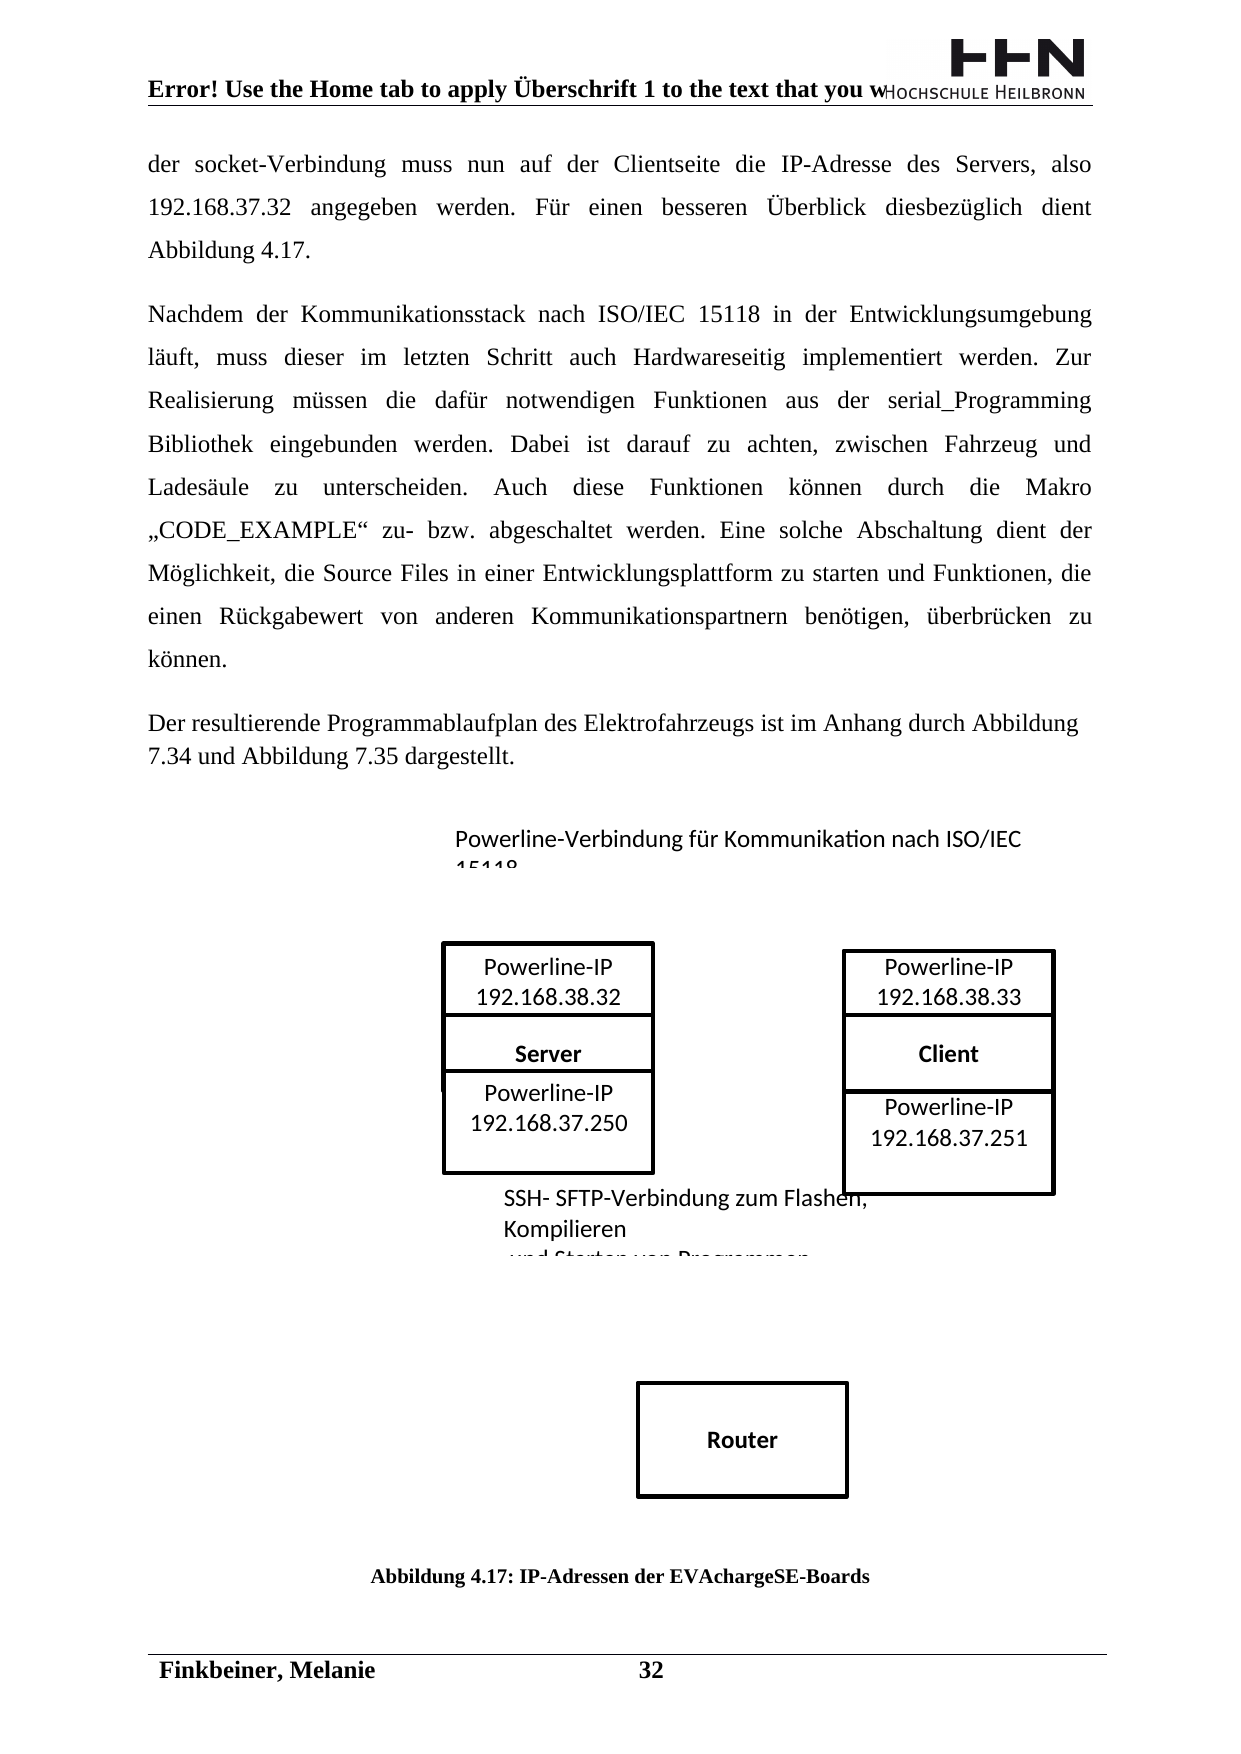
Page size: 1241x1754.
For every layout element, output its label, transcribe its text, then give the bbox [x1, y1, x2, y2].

text Abbildung 4.17: IP-Adressen der EVAchargeSE-Boards [148, 1564, 1093, 1588]
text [148, 149, 1093, 264]
text Der resultierende Programmablaufplan des Elektrofahrzeugs ist im Anhang durch Abbildung 7 .34 und Abbildung 7 .35 dargestellt. [148, 708, 1093, 770]
picture [885, 39, 1093, 105]
text Nachdem der Kommunikationsstack nach ISO/IEC 15118 in der Entwicklungsumgebung läuft, muss dieser im letzten Schritt auch Hardwareseitig implementiert werden. Zur Realisierung müssen die dafür notwendigen Funktionen aus der serial_Programming Bibliothek eingebunden werden. Dabei ist darauf zu achten, zwischen Fahrzeug und Ladesäule zu unterscheiden. Auch diese Funktionen können durch die Makro „CODE_EXAMPLE“ zu- bzw. abgeschaltet werden. Eine solche Abschaltung dient der Möglichkeit, die Source Files in einer Entwicklungsplattform zu starten und Funktionen, die einen Rückgabewert von anderen Kommunikationspartnern benötigen, überbrücken zu können. [148, 299, 1093, 673]
